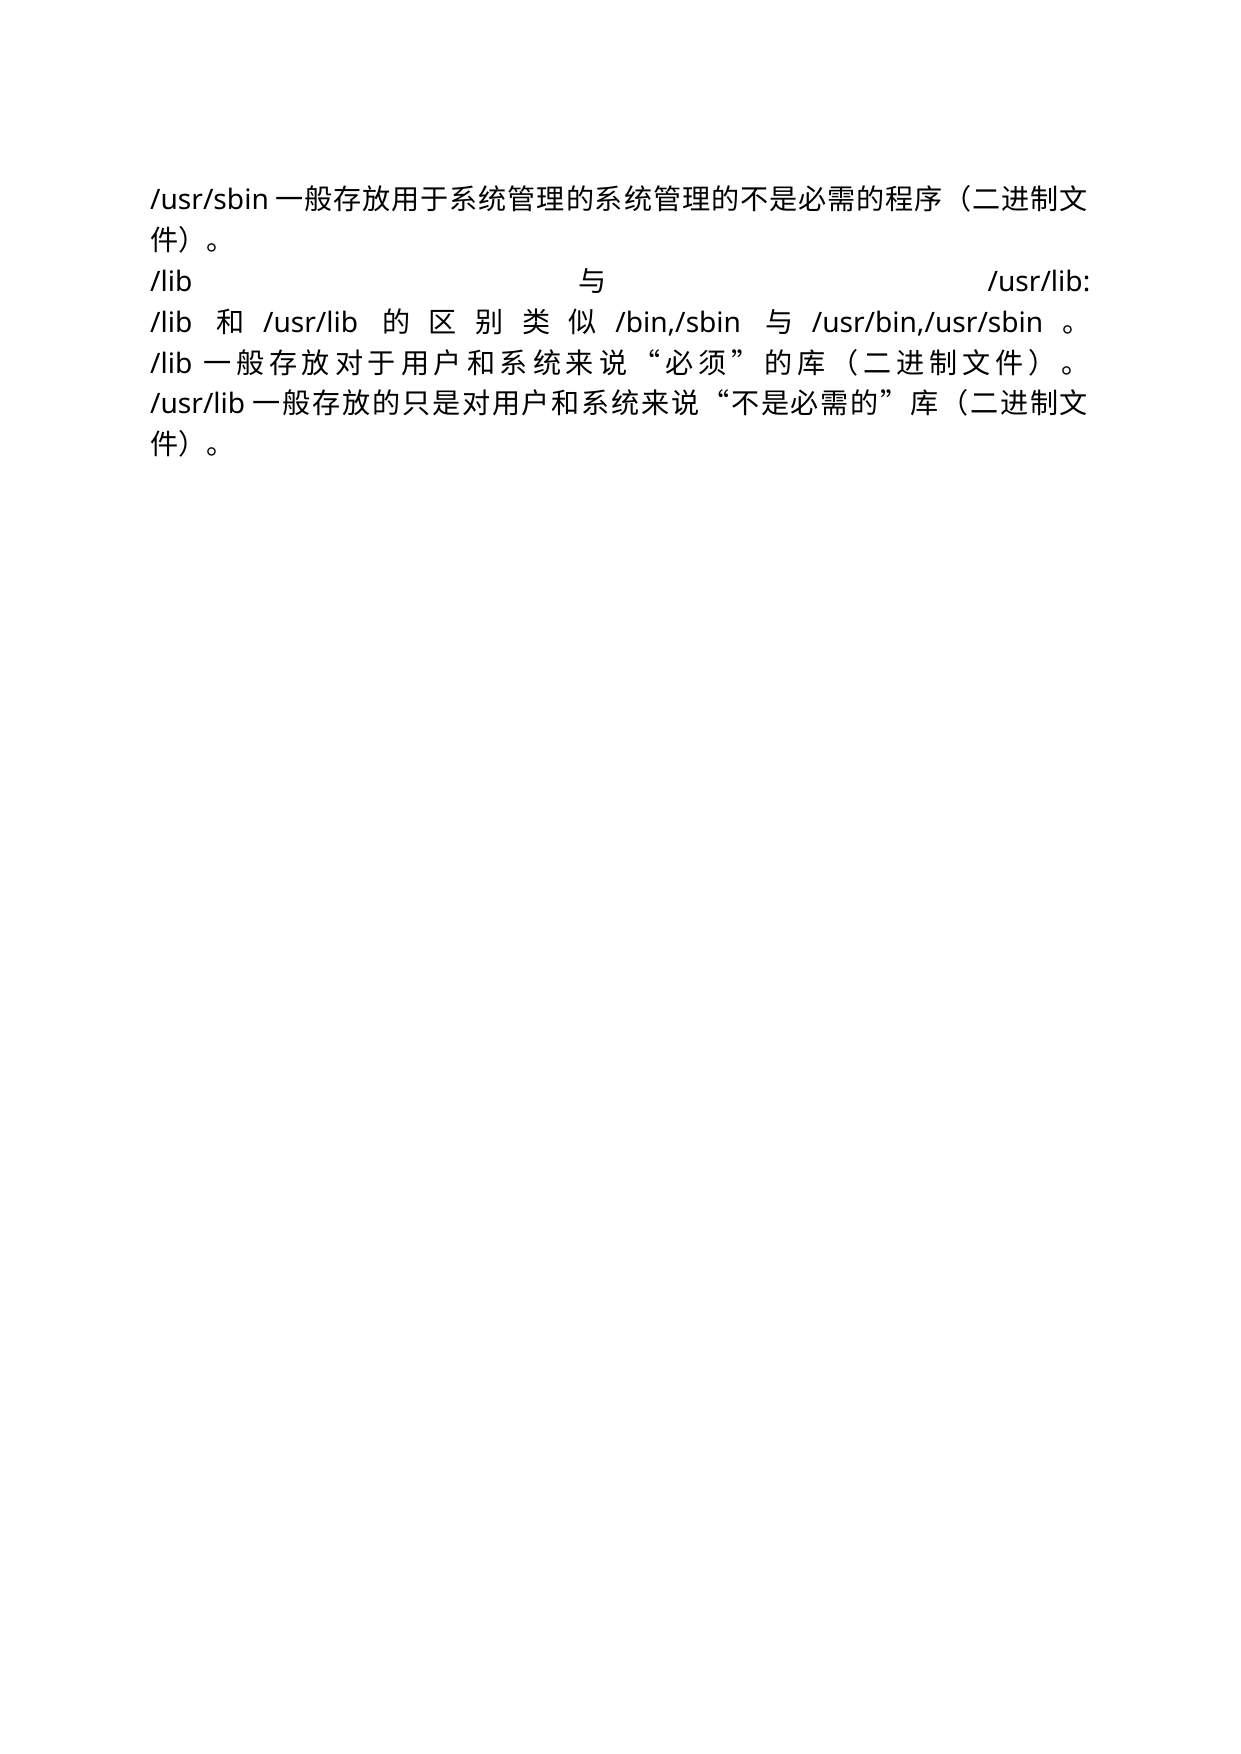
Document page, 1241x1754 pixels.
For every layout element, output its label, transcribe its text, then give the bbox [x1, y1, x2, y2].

list /lib与/usr/lib: /lib和/usr/lib的区别类似/bin,/sbin与/usr/bin,/usr/sbin。 /lib一般存放对于用户和系统来说“必须”的库（二进制文件）。 /usr/lib一般存放的只是对用户和系统来说“不是必需的”库（二进制文件）。 [150, 259, 1090, 463]
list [150, 177, 1090, 259]
